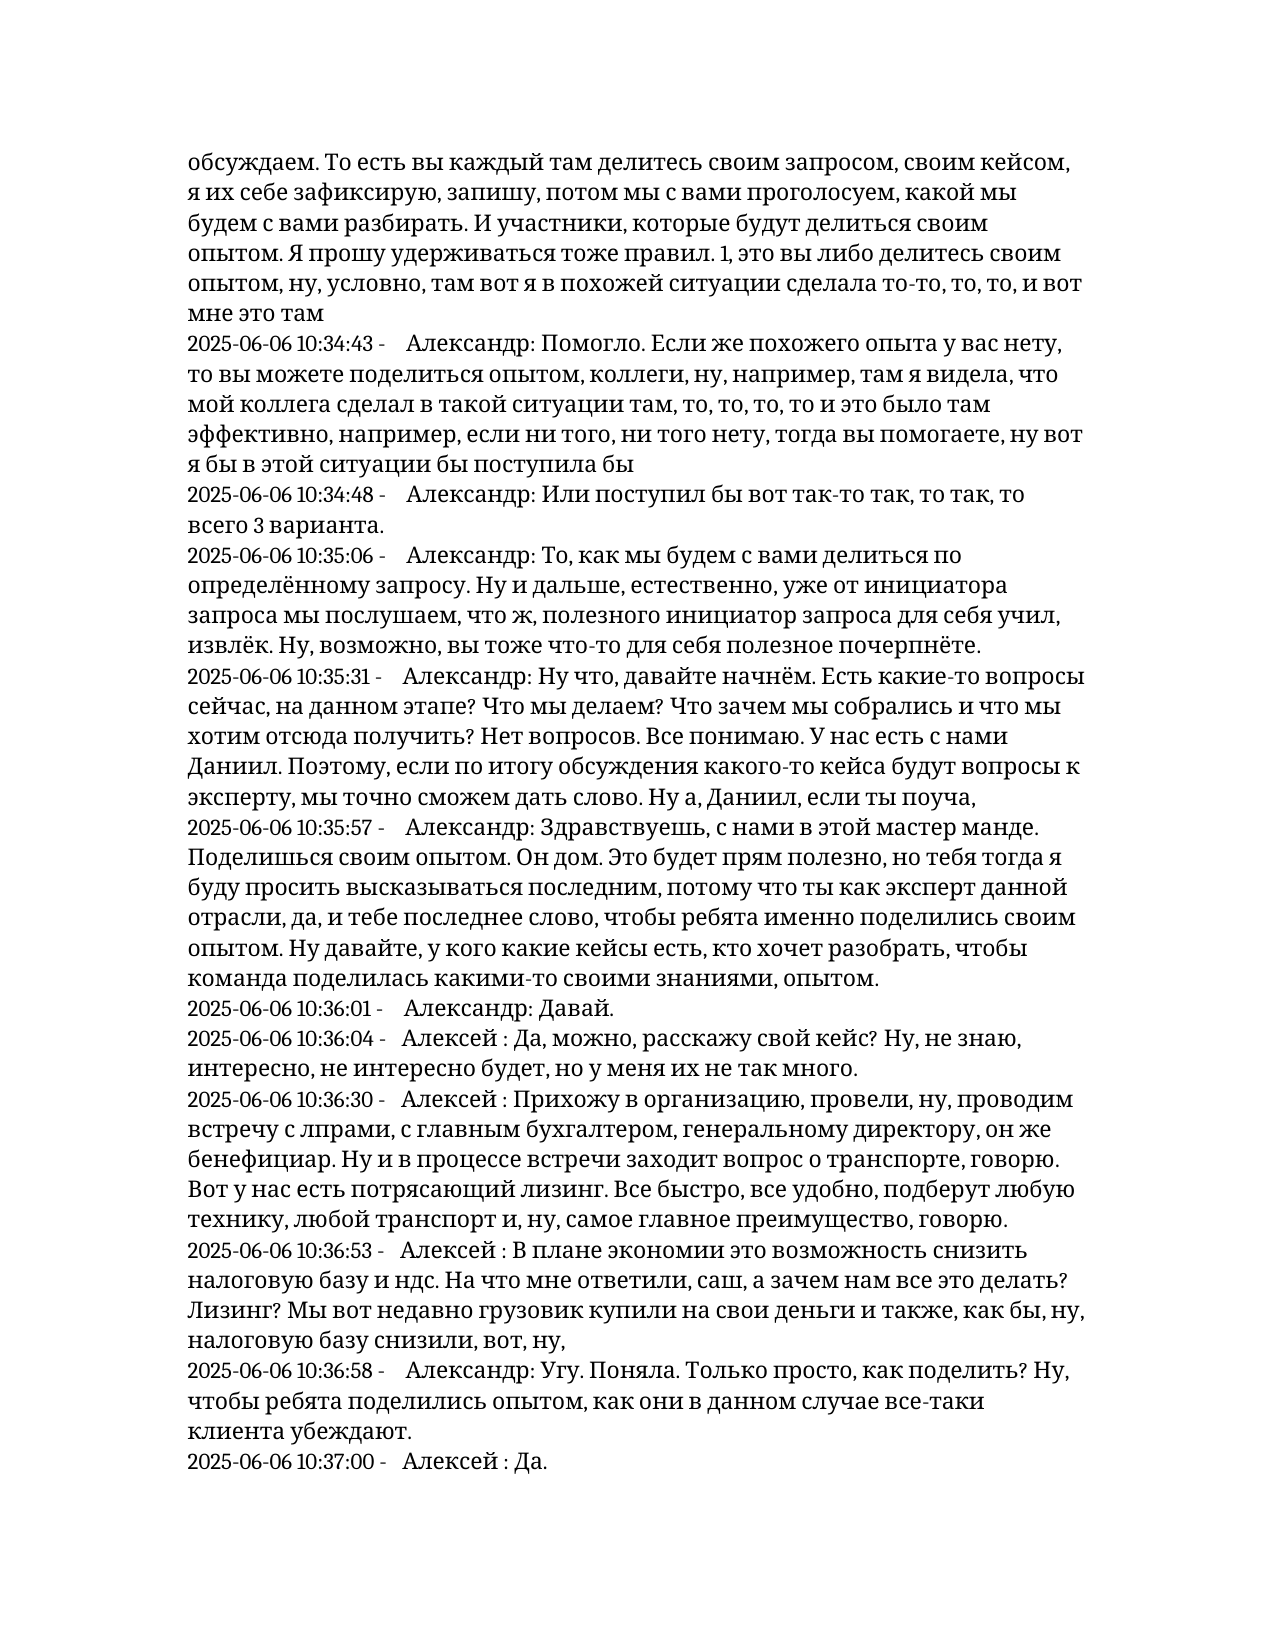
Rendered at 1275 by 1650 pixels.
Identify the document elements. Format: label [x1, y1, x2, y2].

text [187, 150, 1087, 1475]
